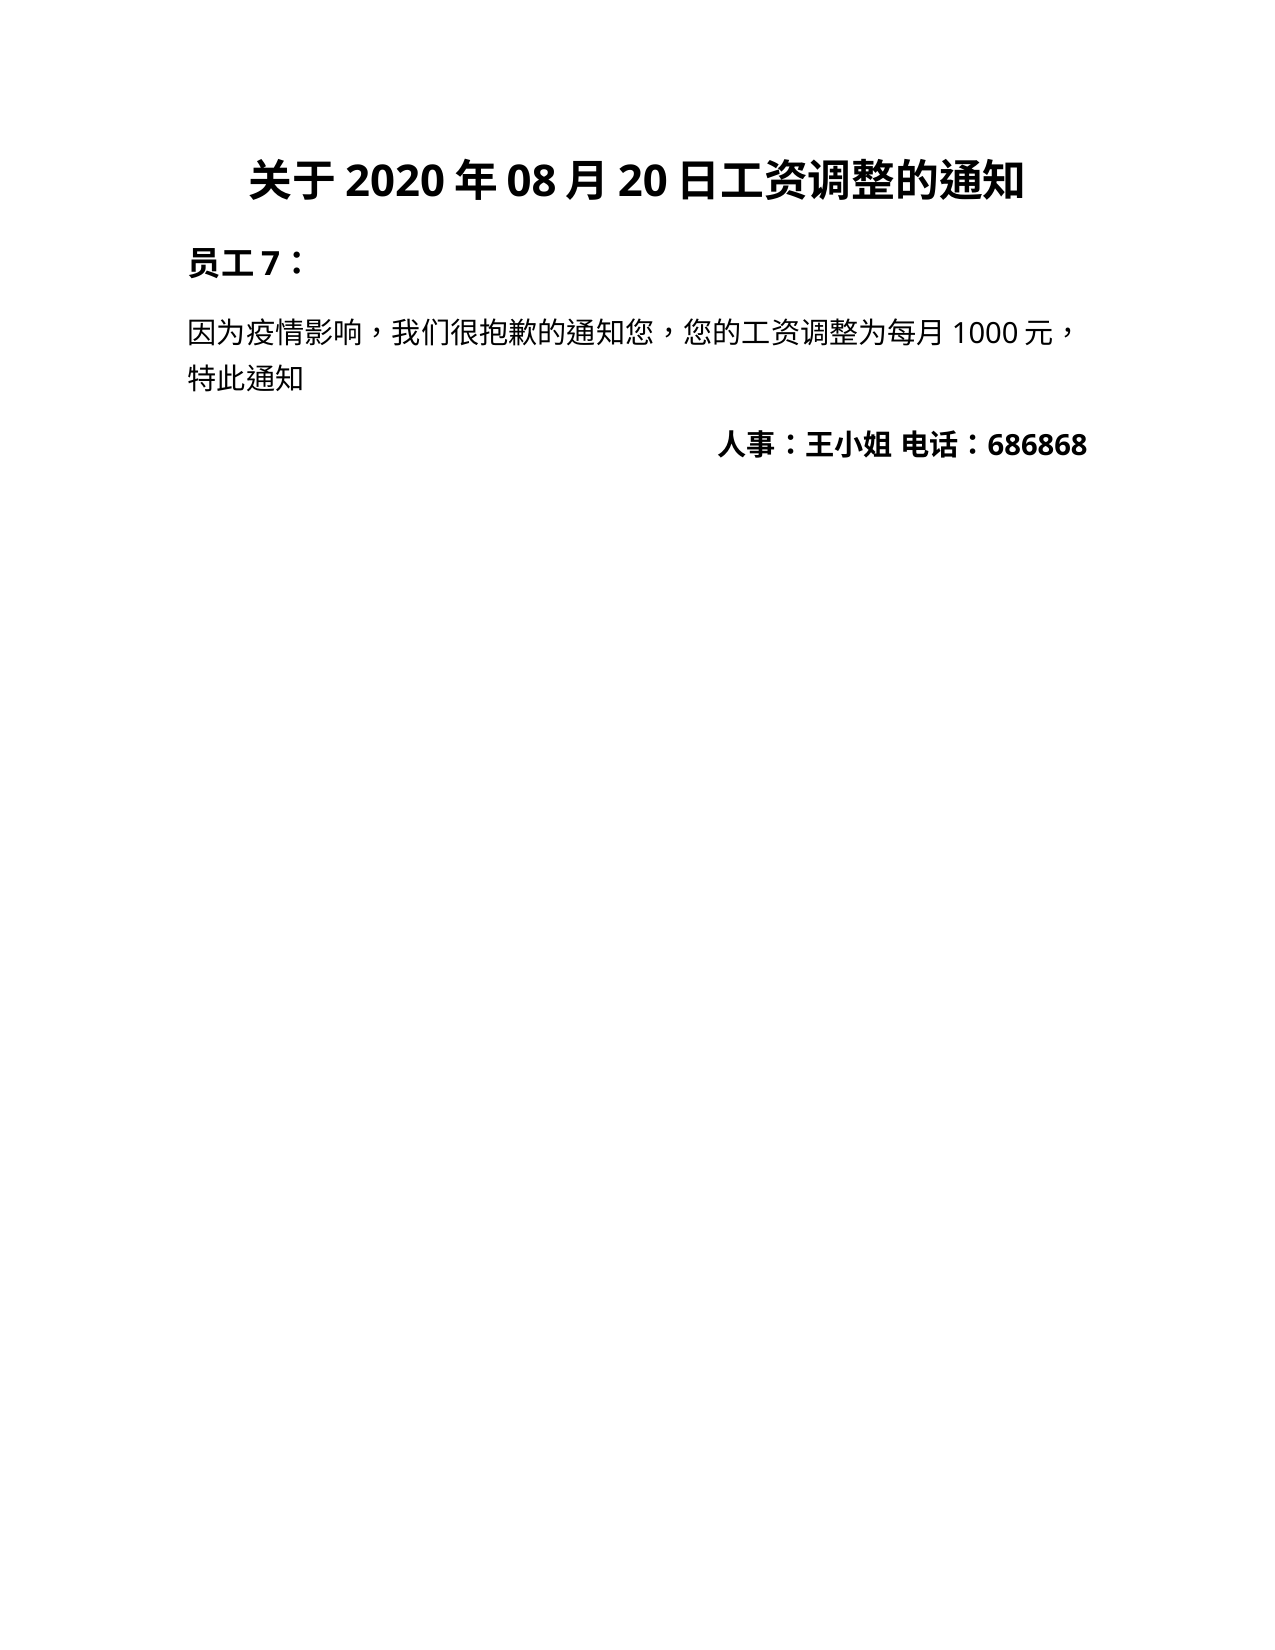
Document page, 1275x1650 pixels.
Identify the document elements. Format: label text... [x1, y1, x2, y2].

text 员工7： [187, 239, 1087, 285]
text 人事：王小姐 电话：686868 [187, 424, 1087, 464]
text 关于2020年08月20日工资调整的通知 [187, 150, 1087, 209]
text 因为疫情影响，我们很抱歉的通知您，您的工资调整为每月1000元，特此通知 [187, 312, 1087, 398]
